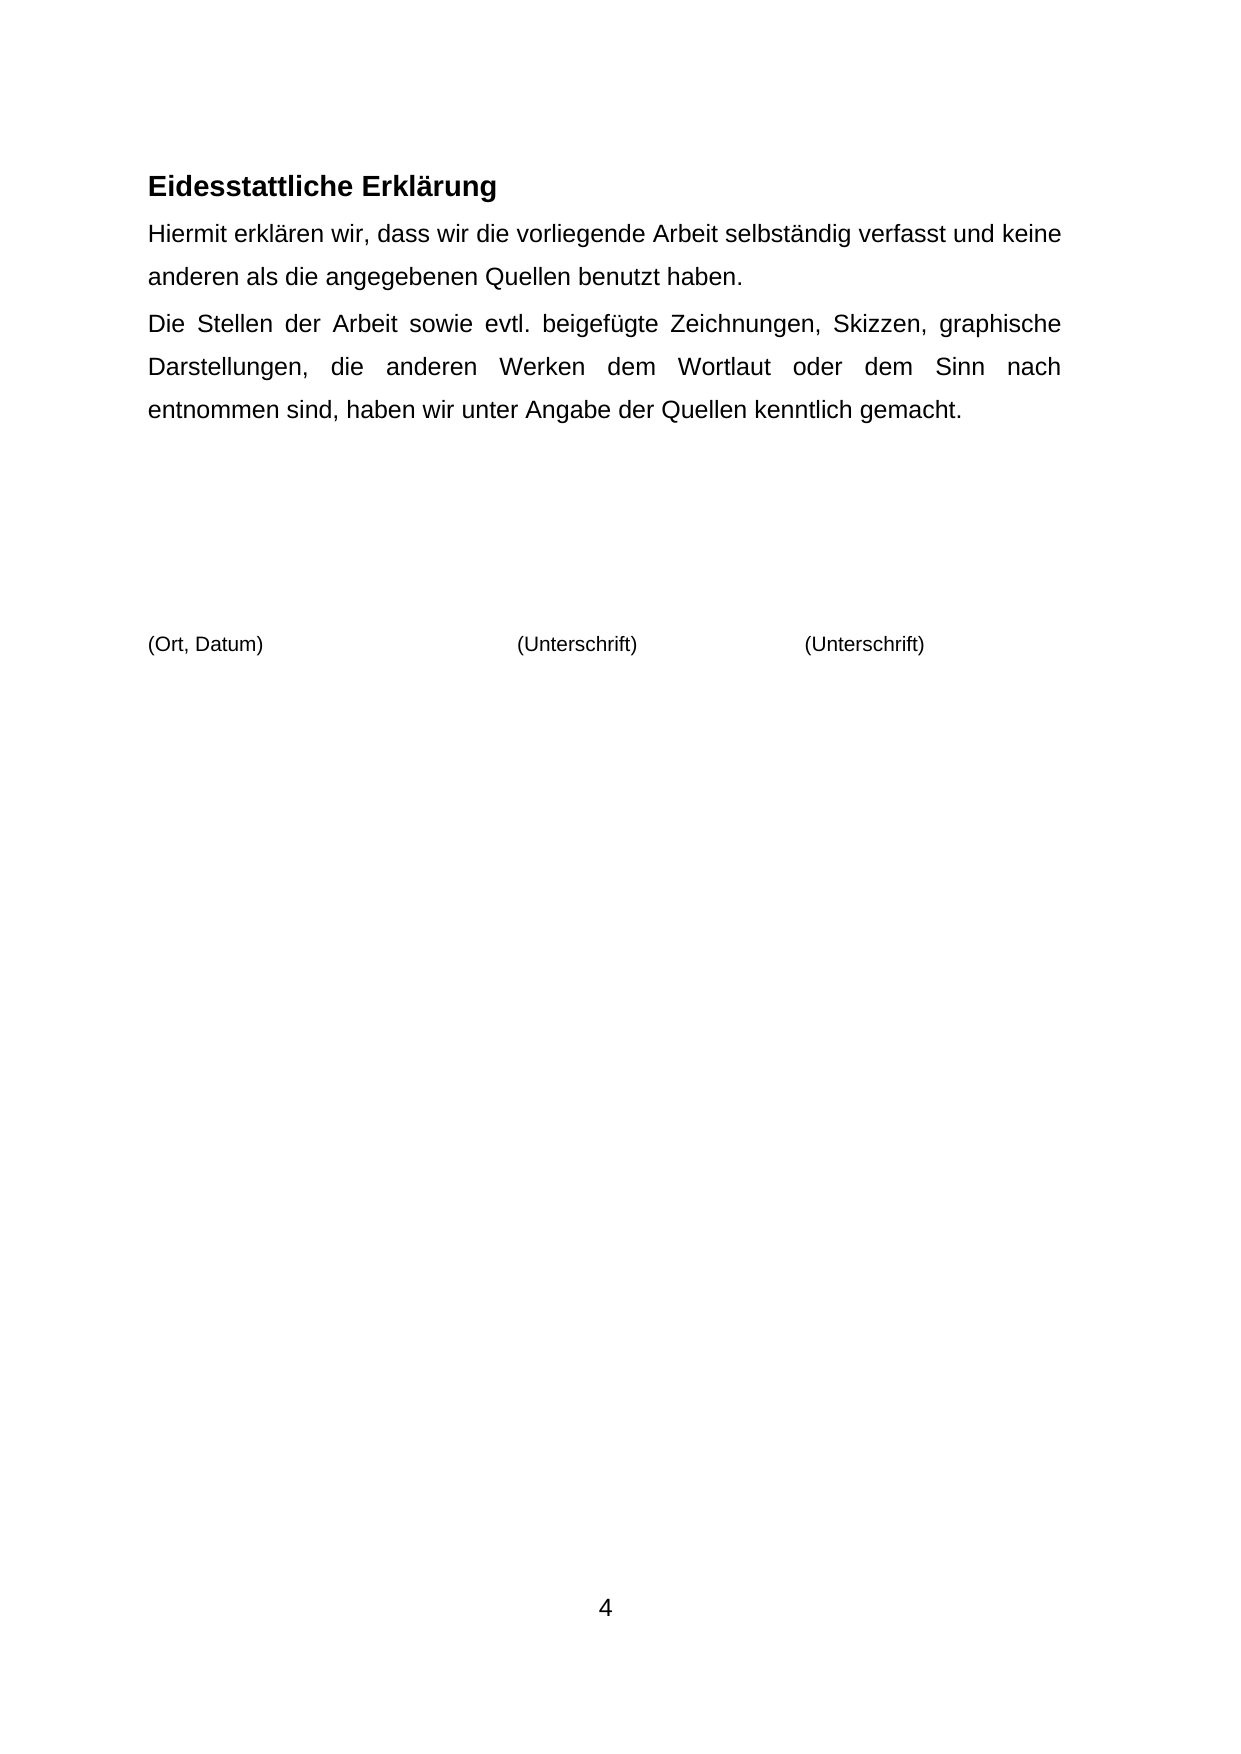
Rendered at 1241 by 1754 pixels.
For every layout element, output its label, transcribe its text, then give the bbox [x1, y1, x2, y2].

text Hiermit erklären wir, dass wir die vorliegende Arbeit selbständig verfasst und keine anderen als die angegebenen Quellen benutzt haben. [148, 219, 1063, 291]
text Die Stellen der Arbeit sowie evtl. beigefügte Zeichnungen, Skizzen, graphische Darstellungen, die anderen Werken dem Wortlaut oder dem Sinn nach entnommen sind, haben wir unter Angabe der Quellen kenntlich gemacht. [148, 309, 1063, 424]
text (Ort, Datum) (Unterschrift) (Unterschrift) [148, 632, 1063, 656]
subtitle Eidesstattliche Erklärung [148, 168, 1063, 202]
